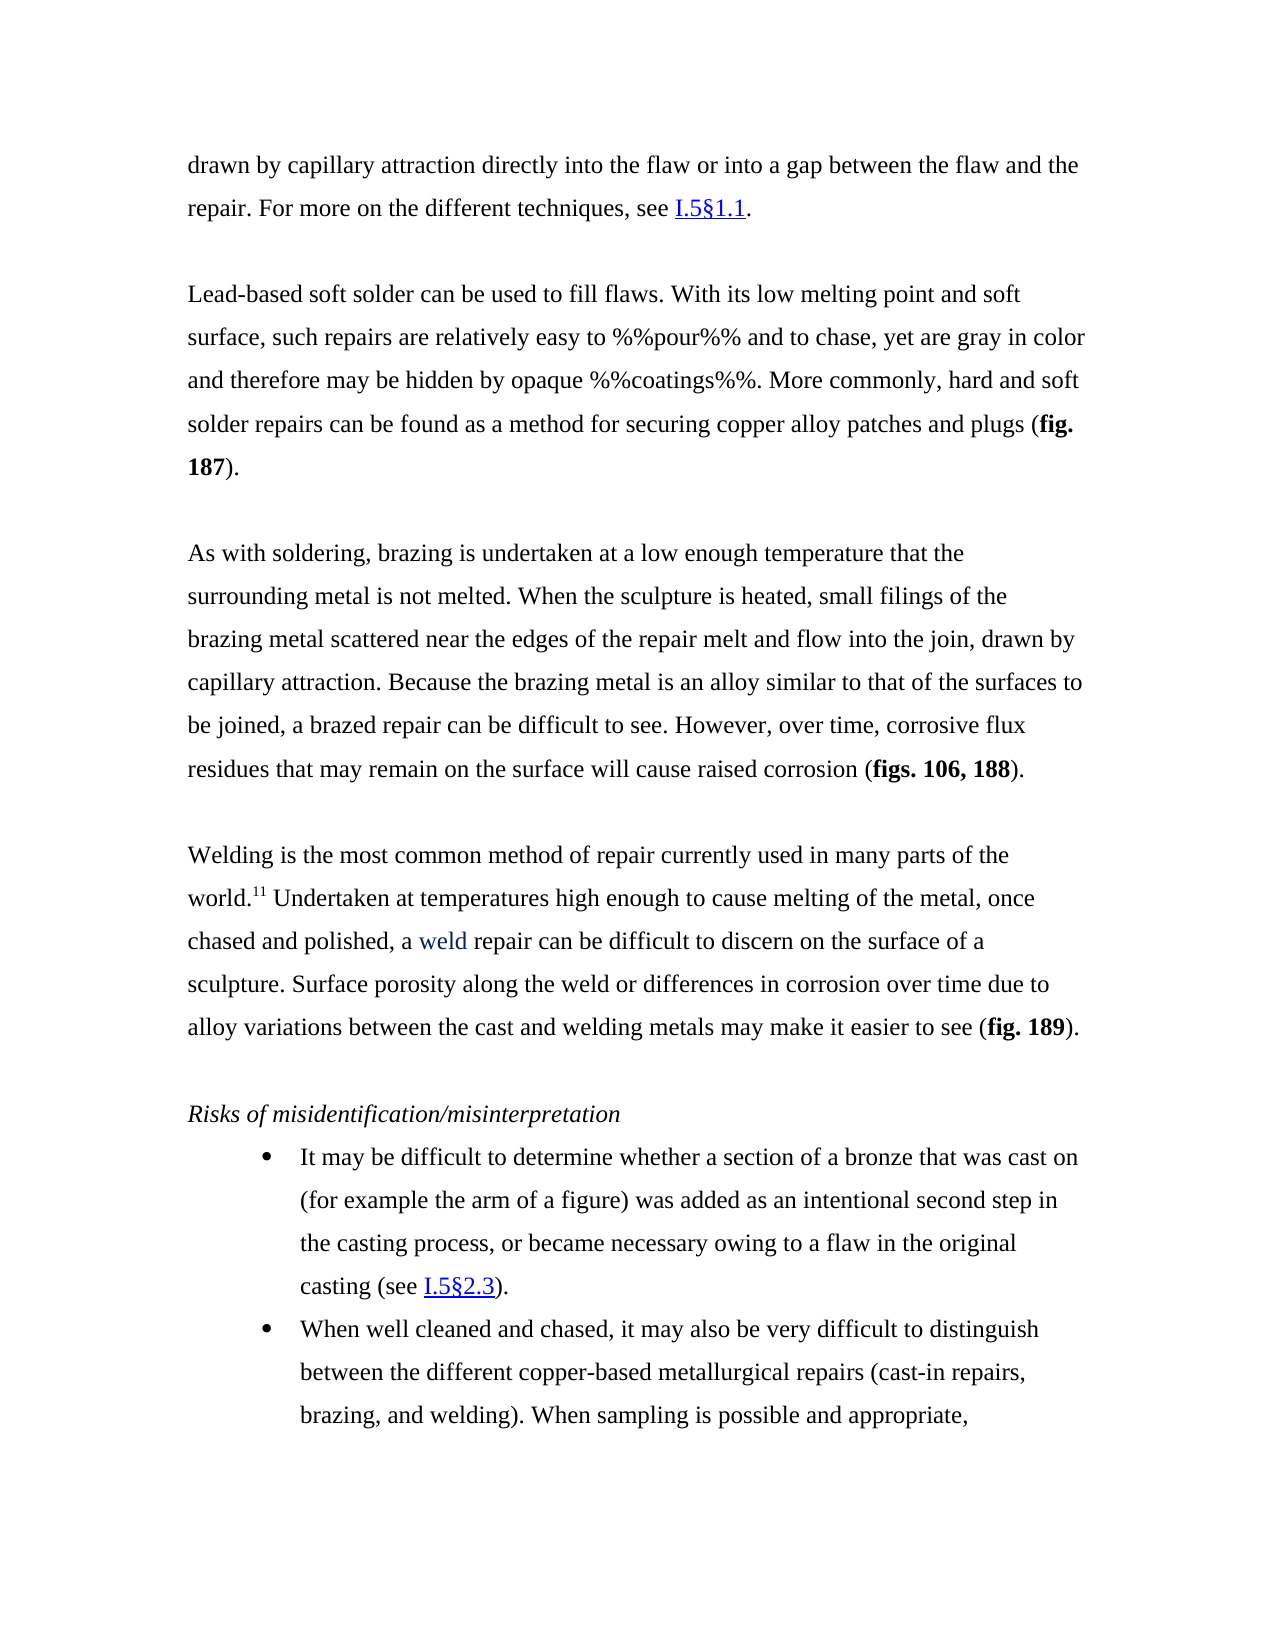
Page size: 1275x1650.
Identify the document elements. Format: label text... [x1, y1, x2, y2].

text Risks of misidentification/misinterpretation [187, 1099, 1087, 1127]
text Lead-based soft solder can be used to fill flaws. With its low melting point and soft surface, such repairs are relatively easy to %%pour%% and to chase, yet are gray in color and therefore may be hidden by opaque %%coatings%%. More commonly, hard and soft solder repairs can be found as a method for securing copper alloy patches and plugs (fig. 187). [187, 279, 1087, 481]
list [262, 1314, 1087, 1429]
text Welding is the most common method of repair currently used in many parts of the world. Undertaken at temperatures high enough to cause melting of the metal, once chased and polished, a weld repair can be difficult to discern on the surface of a sculpture. Surface porosity along the weld or differences in corrosion over time due to alloy variations between the cast and welding metals may make it easier to see (fig. 189). [187, 840, 1087, 1041]
text As with soldering, brazing is undertaken at a low enough temperature that the surrounding metal is not melted. When the sculpture is heated, small filings of the brazing metal scattered near the edges of the repair melt and flow into the join, drawn by capillary attraction. Because the brazing metal is an alloy similar to that of the surfaces to be joined, a brazed repair can be difficult to see. However, over time, corrosive flux residues that may remain on the surface will cause raised corrosion (figs. 106, 188). [187, 538, 1087, 782]
list It may be difficult to determine whether a section of a bronze that was cast on (for example the arm of a figure) was added as an intentional second step in the casting process, or became necessary owing to a flaw in the original casting (see I.5§2.3). [262, 1142, 1087, 1300]
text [187, 150, 1087, 222]
